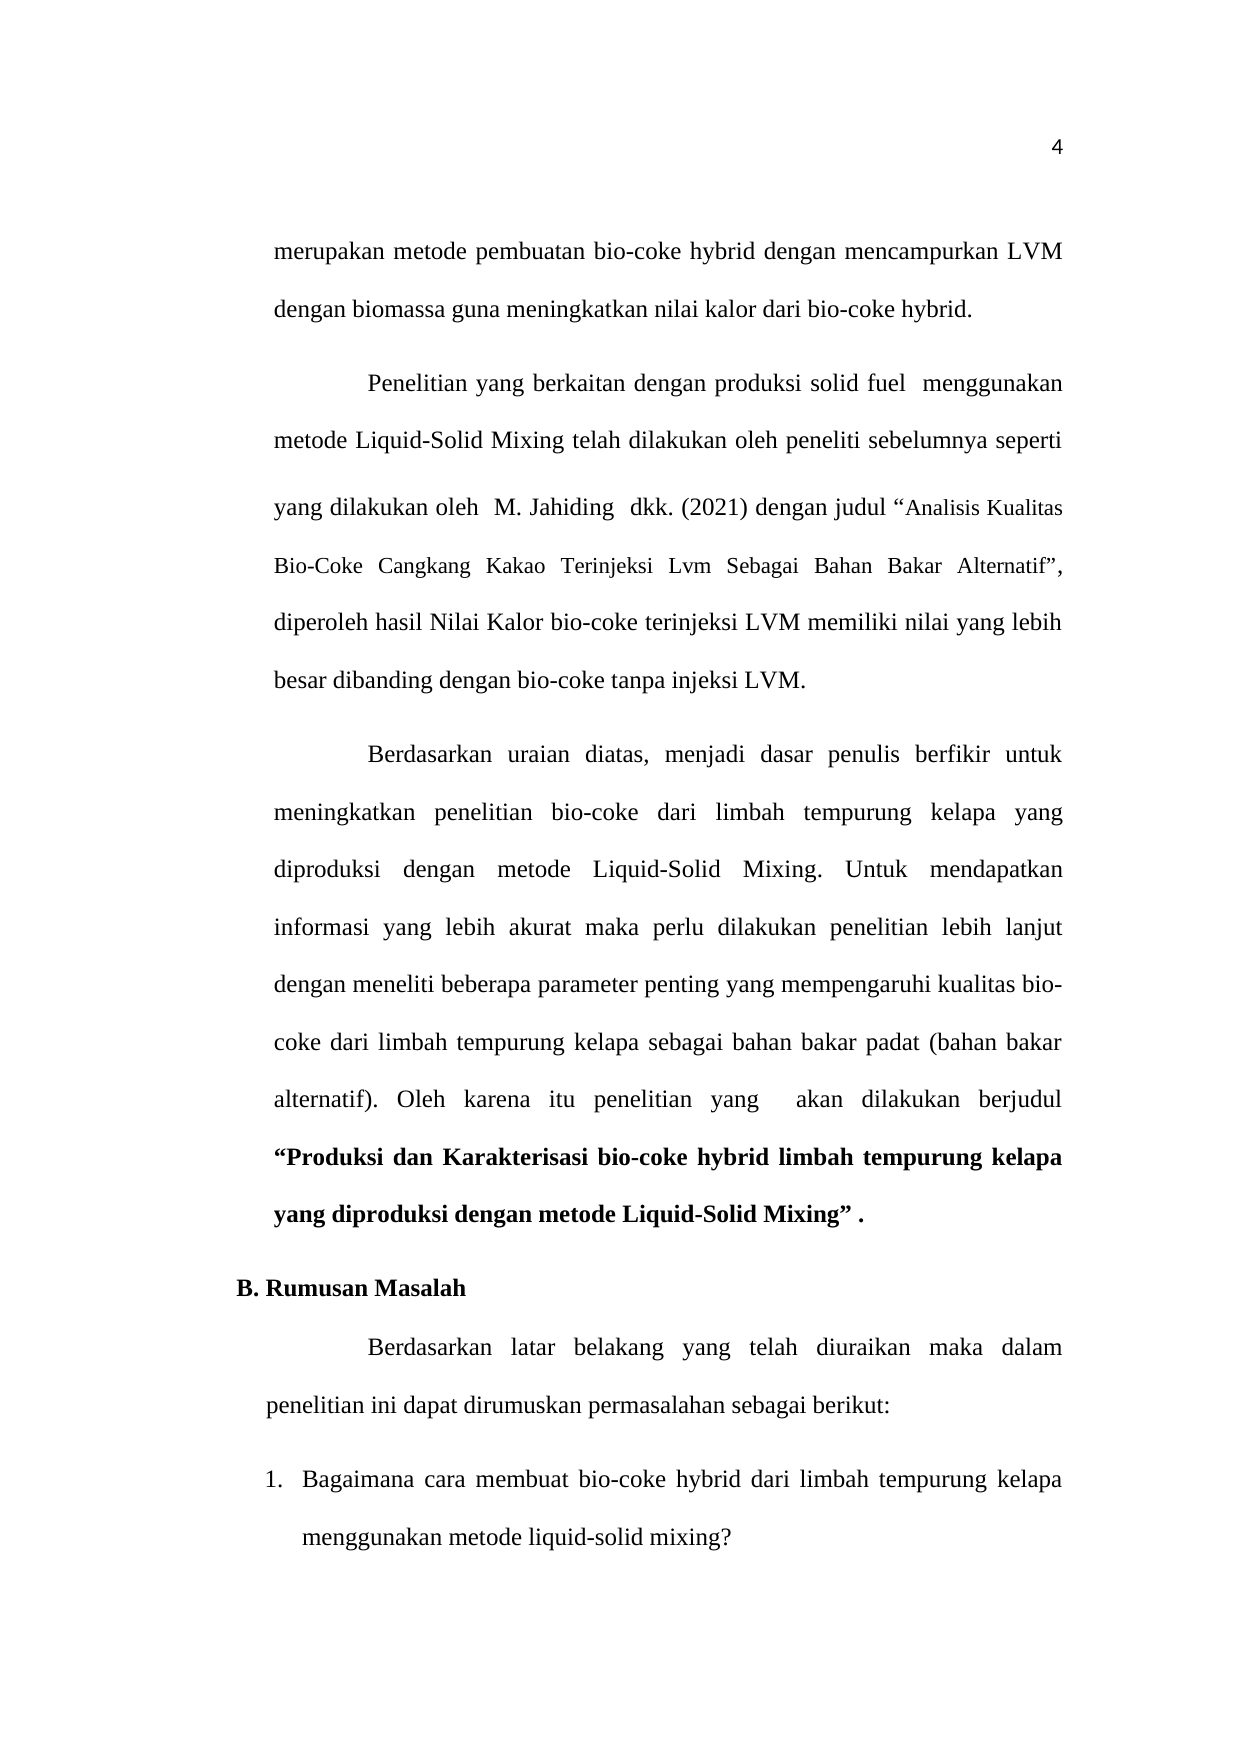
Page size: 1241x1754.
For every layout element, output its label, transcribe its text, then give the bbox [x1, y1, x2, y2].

list Bagaimana cara membuat bio-coke hybrid dari limbah tempurung kelapa menggunakan metode liquid-solid mixing? [264, 1464, 1063, 1550]
text Penelitian yang berkaitan dengan produksi solid fuel menggunakan metode Liquid-Solid Mixing telah dilakukan oleh peneliti sebelumnya seperti yang dilakukan oleh M. Jahiding dkk. (2021) dengan judul “Analisis Kualitas Bio-Coke Cangkang Kakao Terinjeksi Lvm Sebagai Bahan Bakar Alternatif”, diperoleh hasil Nilai Kalor bio-coke terinjeksi LVM memiliki nilai yang lebih besar dibanding dengan bio-coke tanpa injeksi LVM. [274, 368, 1063, 694]
text Berdasarkan latar belakang yang telah diuraikan maka dalam penelitian ini dapat dirumuskan permasalahan sebagai berikut: [266, 1332, 1063, 1419]
subtitle B. Rumusan Masalah [236, 1273, 1063, 1302]
text Berdasarkan uraian diatas, menjadi dasar penulis berfikir untuk meningkatkan penelitian bio-coke dari limbah tempurung kelapa yang diproduksi dengan metode Liquid-Solid Mixing. Untuk mendapatkan informasi yang lebih akurat maka perlu dilakukan penelitian lebih lanjut dengan meneliti beberapa parameter penting yang mempengaruhi kualitas bio-coke dari limbah tempurung kelapa sebagai bahan bakar padat (bahan bakar alternatif). Oleh karena itu penelitian yang akan dilakukan berjudul “Produksi dan Karakterisasi bio-coke hybrid limbah tempurung kelapa yang diproduksi dengan metode Liquid-Solid Mixing” . [274, 739, 1063, 1228]
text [274, 236, 1063, 322]
